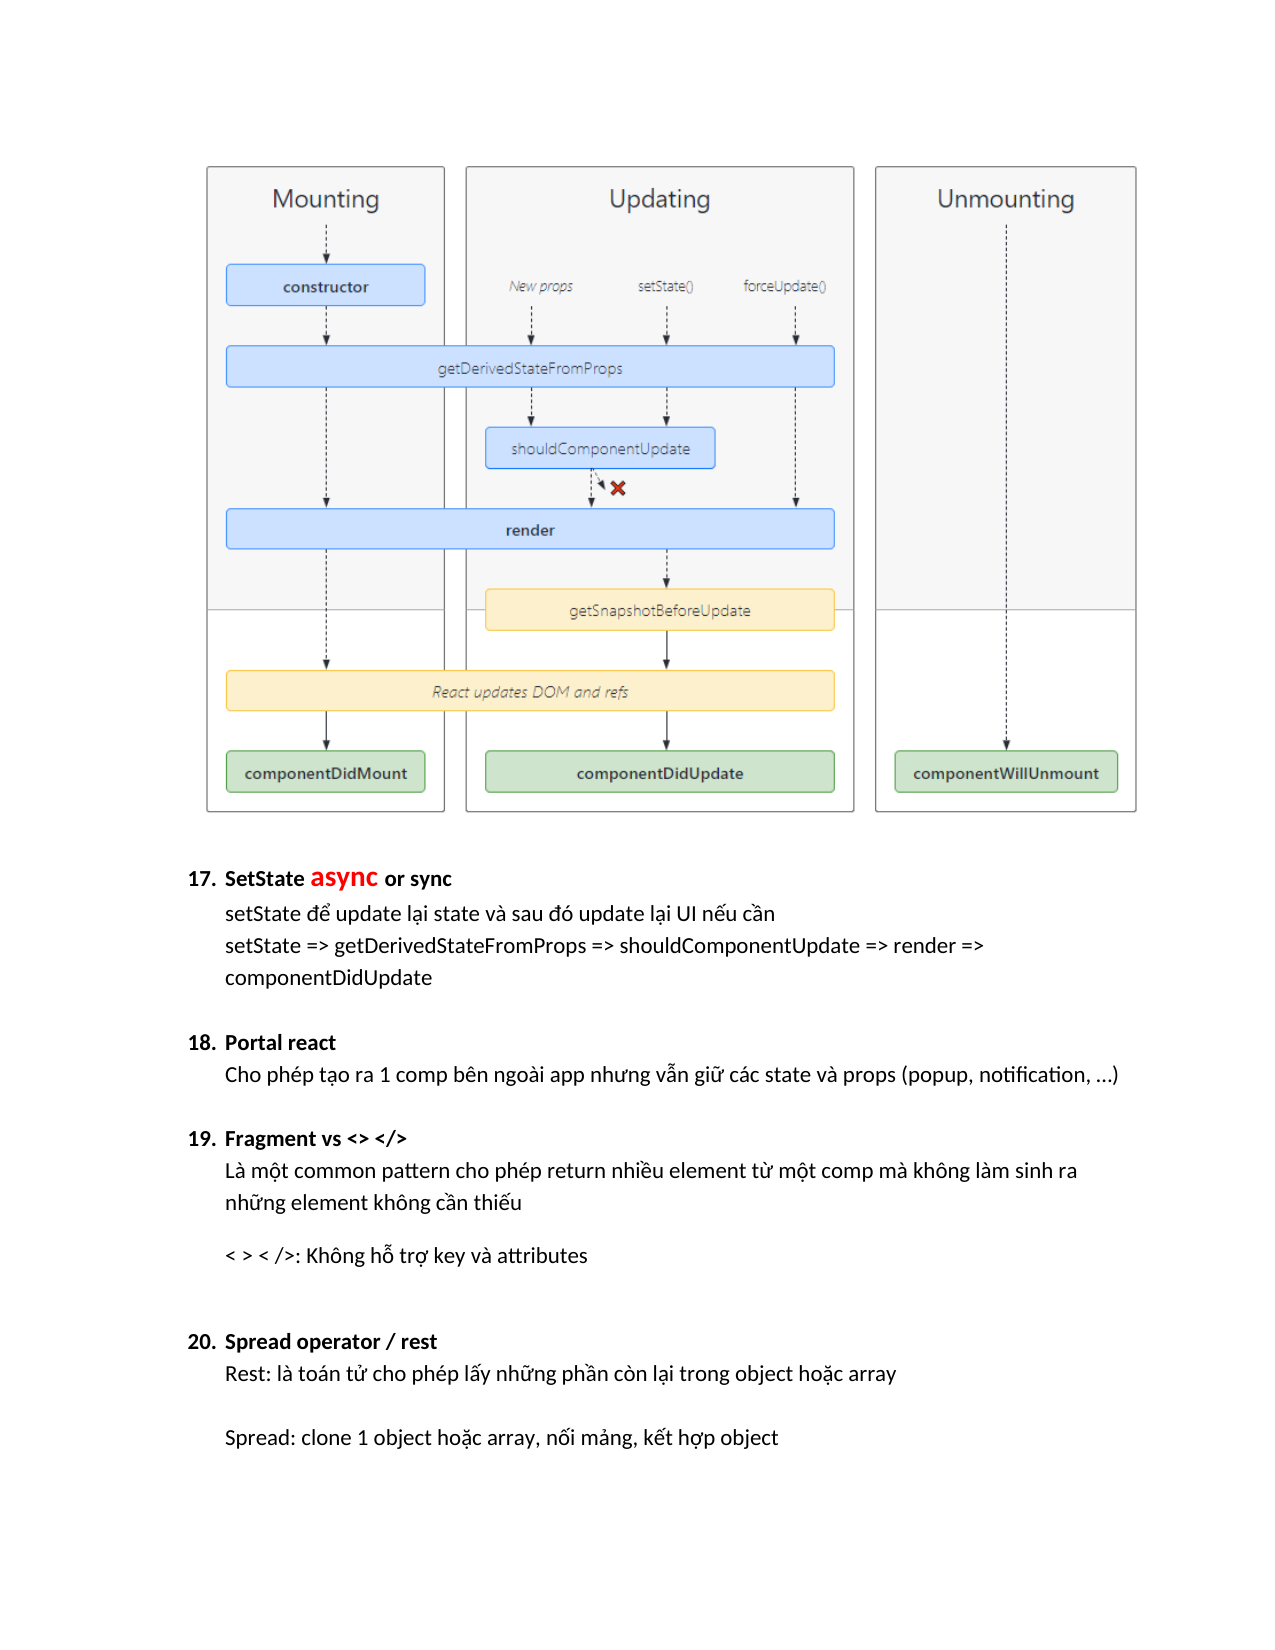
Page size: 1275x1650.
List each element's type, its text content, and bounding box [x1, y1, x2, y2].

list Fragment vs <> </> [187, 1124, 1125, 1152]
list SetState async or sync [187, 858, 1125, 893]
list setState để update lại state và sau đó update lại UI nếu cần [225, 899, 1125, 927]
list Cho phép tạo ra 1 comp bên ngoài app nhưng vẫn giữ các state và props (popup, notification, …) [225, 1060, 1125, 1088]
list Spread: clone 1 object hoặc array, nối mảng, kết hợp object [225, 1423, 1125, 1451]
list Rest: là toán tử cho phép lấy những phần còn lại trong object hoặc array [225, 1359, 1125, 1387]
list setState => getDerivedStateFromProps => shouldComponentUpdate => render => componentDidUpdate [225, 931, 1125, 991]
list Spread operator / rest [187, 1327, 1125, 1355]
text < > < />: Không hỗ trợ key và attributes [225, 1242, 1125, 1269]
list Là một common pattern cho phép return nhiều element từ một comp mà không làm sinh ra những element không cần thiếu [225, 1156, 1125, 1217]
picture [187, 150, 1163, 833]
list Portal react [187, 1028, 1125, 1056]
